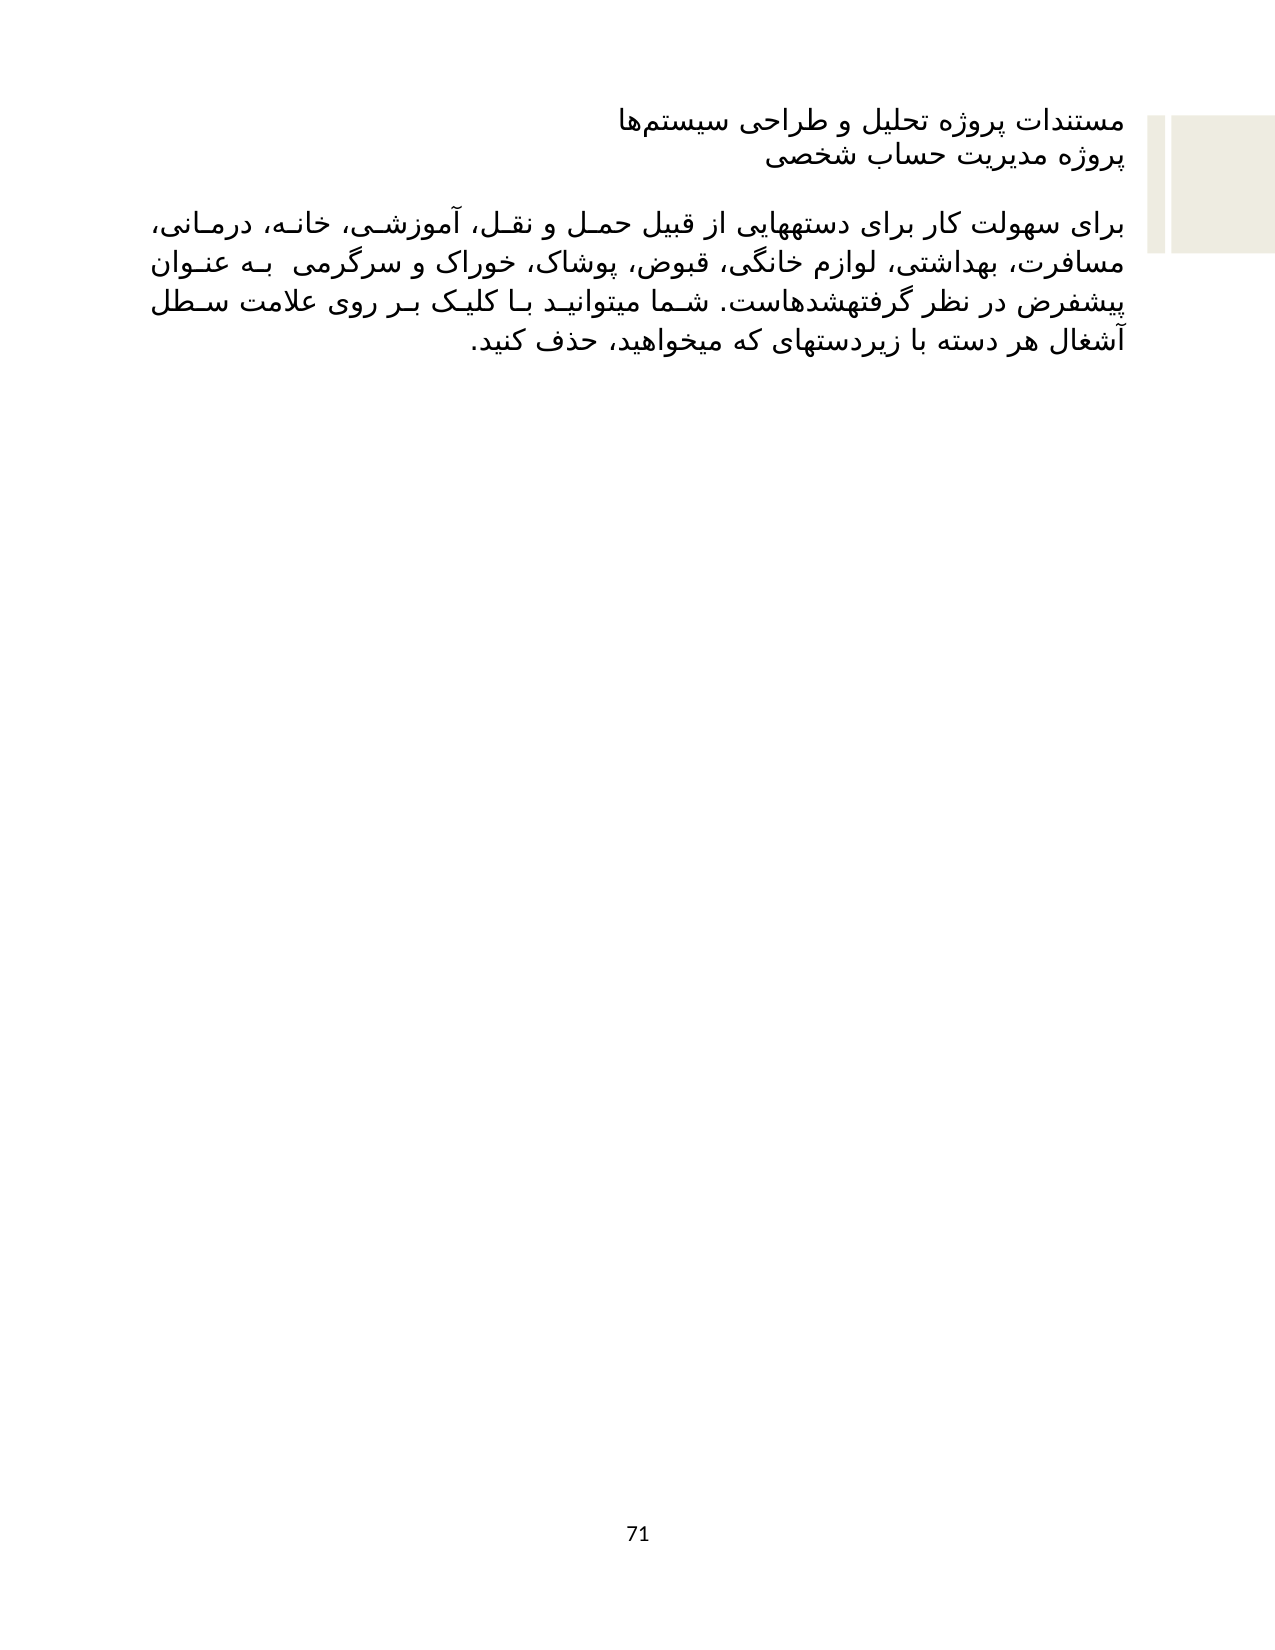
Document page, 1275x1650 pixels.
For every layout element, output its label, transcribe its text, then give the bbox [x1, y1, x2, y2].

text برای سهولت کار برای دستههایی از قبیل حمل و نقل، آموزشی، خانه، درمانی، مسافرت، بهداشتی، لوازم خانگی، قبوض، پوشاک، خوراک و سرگرمی به عنوان پیشفرض در نظر گرفتهشدهاست. شما میتوانید با کلیک بر روی علامت سطل آشغال هر دسته با زیردستهای که میخواهید، حذف کنید. [150, 207, 1125, 357]
